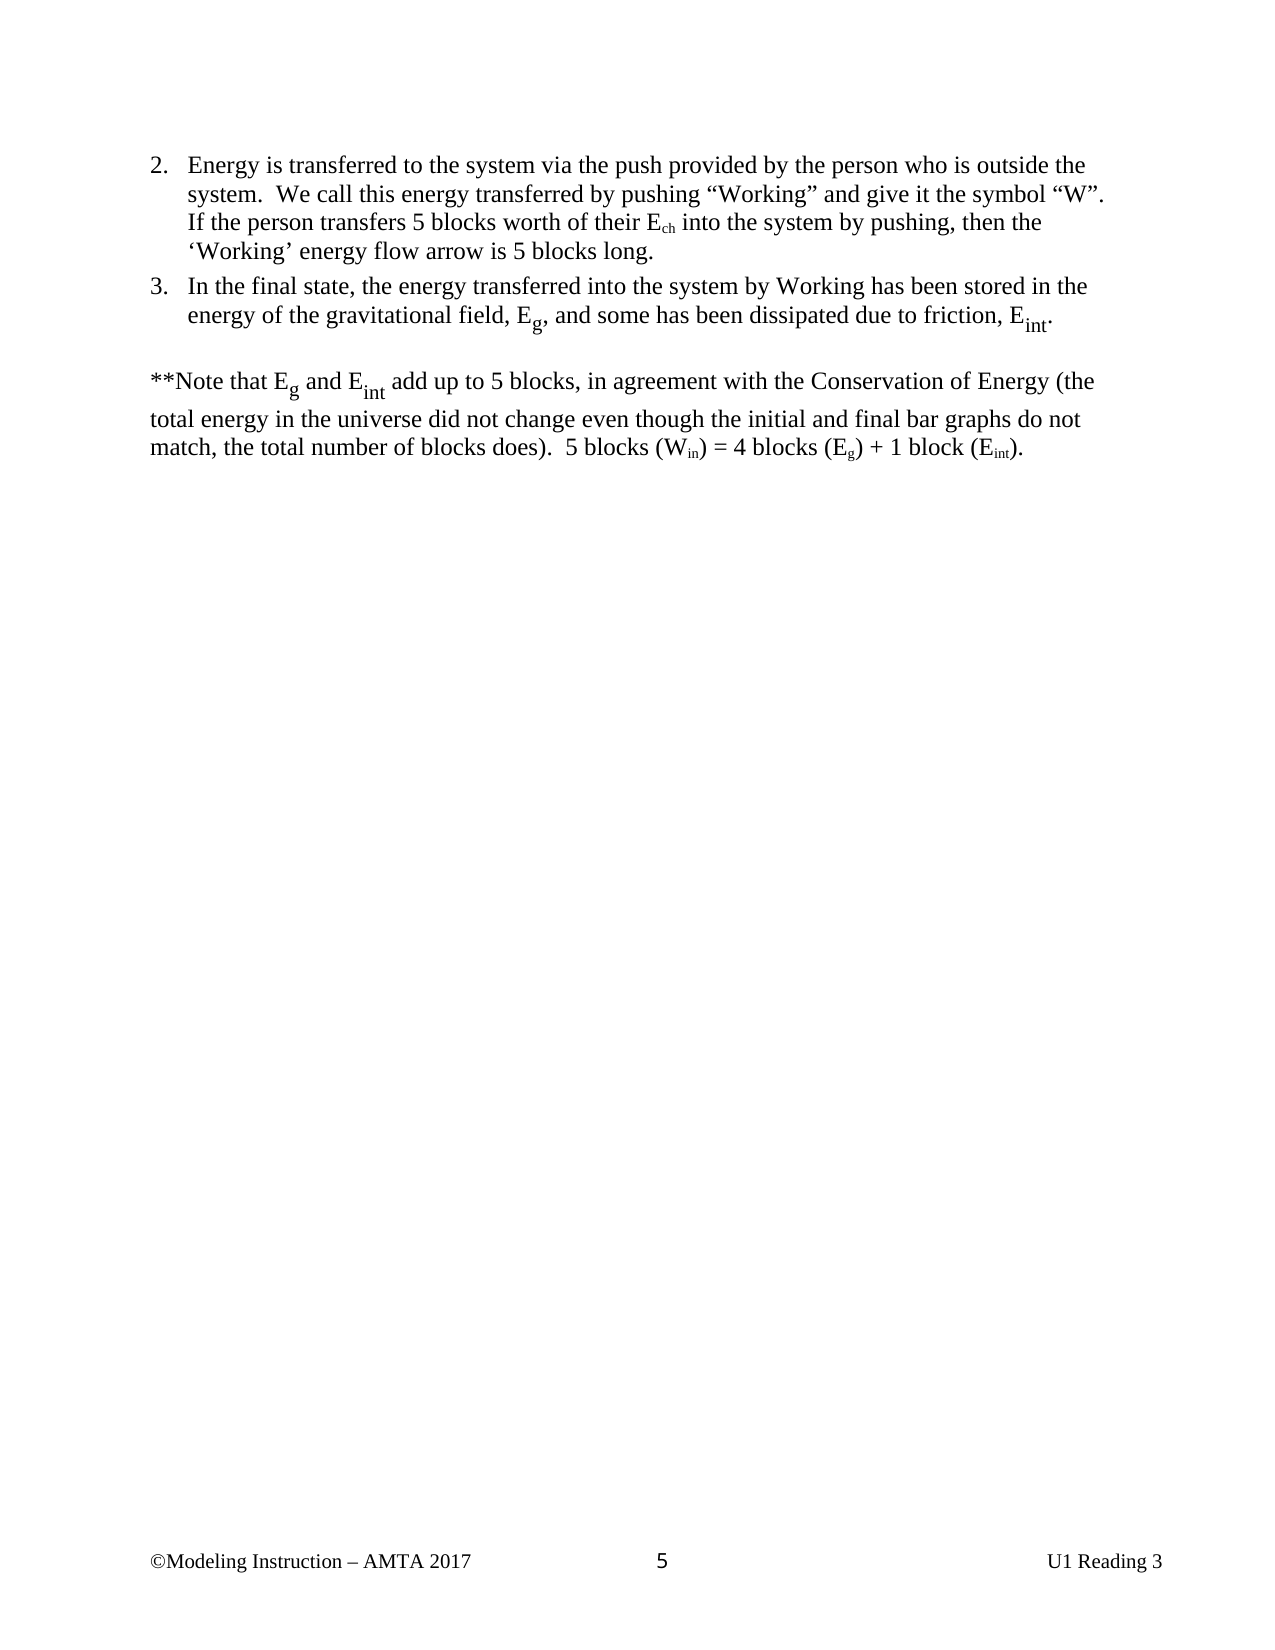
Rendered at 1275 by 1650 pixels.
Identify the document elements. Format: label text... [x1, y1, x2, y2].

text **Note that Eg and Eint add up to 5 blocks, in agreement with the Conservation of Energy (the total energy in the universe did not change even though the initial and final bar graphs do not match, the total number of blocks does). 5 blocks (Win) = 4 blocks (Eg) + 1 block (Eint). [150, 366, 1125, 461]
text 3. In the final state, the energy transferred into the system by Working has been stored in the energy of the gravitational field, Eg, and some has been dissipated due to friction, Eint. [150, 271, 1125, 337]
text 2. Energy is transferred to the system via the push provided by the person who is outside the system. We call this energy transferred by pushing “Working” and give it the symbol “W”. If the person transfers 5 blocks worth of their Ech into the system by pushing, then the ‘Working’ energy flow arrow is 5 blocks long. [150, 150, 1125, 265]
